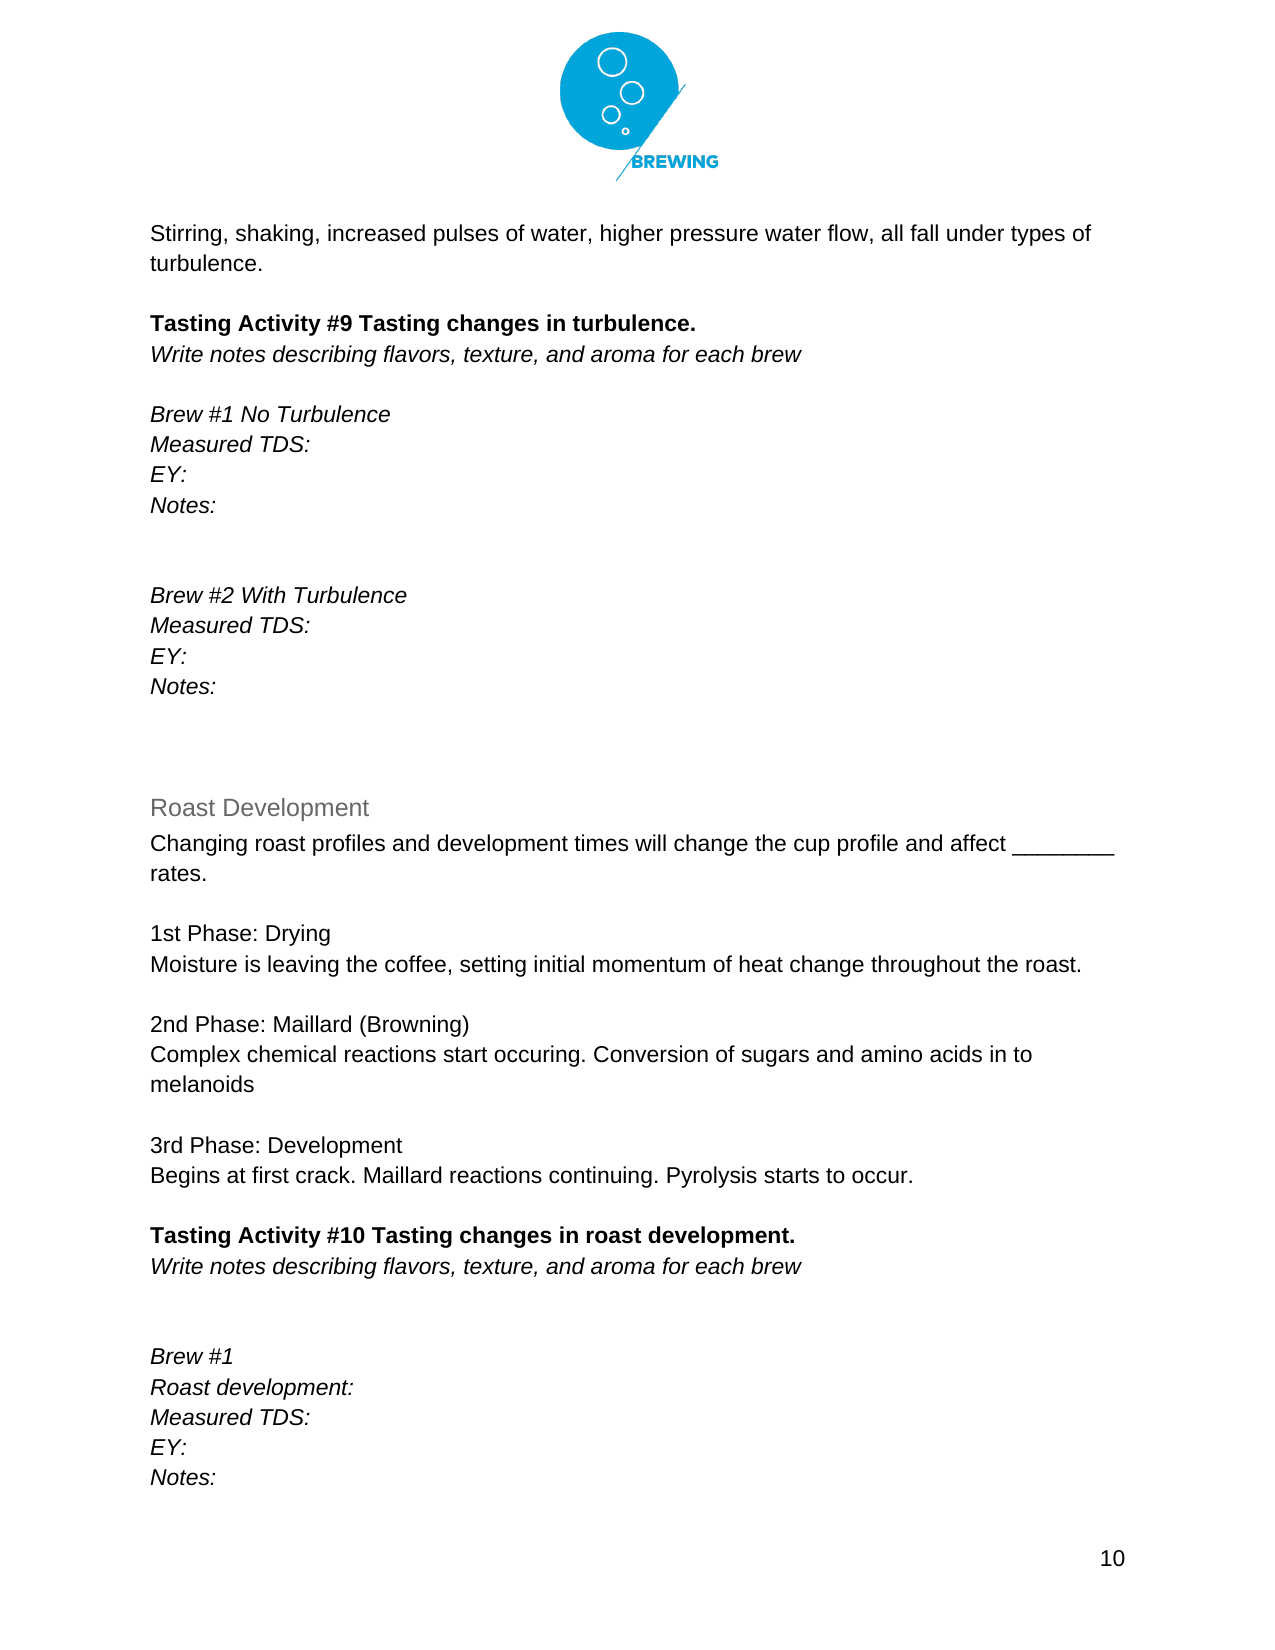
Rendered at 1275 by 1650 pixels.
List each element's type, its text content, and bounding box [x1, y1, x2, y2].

text EY: [150, 1434, 1125, 1460]
text Notes: [150, 1464, 1125, 1490]
text Begins at first crack. Maillard reactions continuing. Pyrolysis starts to occur. [150, 1162, 1125, 1188]
text Notes: [150, 673, 1125, 699]
subtitle Roast Development [150, 793, 1125, 821]
text Moisture is leaving the coffee, setting initial momentum of heat change throughout the roast. [150, 951, 1125, 977]
text Measured TDS: [150, 1404, 1125, 1430]
text EY: [150, 461, 1125, 488]
text Changing roast profiles and development times will change the cup profile and affect ________ rates. [150, 830, 1125, 886]
text Measured TDS: [150, 431, 1125, 457]
text EY: [150, 643, 1125, 669]
text 3rd Phase: Development [150, 1132, 1125, 1158]
picture [557, 30, 719, 186]
text 1st Phase: Drying [150, 920, 1125, 947]
text Measured TDS: [150, 612, 1125, 639]
text 2nd Phase: Maillard (Browning) [150, 1011, 1125, 1037]
text Stirring, shaking, increased pulses of water, higher pressure water flow, all fall under types of turbulence. [150, 220, 1125, 276]
text Complex chemical reactions start occuring. Conversion of sugars and amino acids in to melanoids [150, 1041, 1125, 1098]
text Brew #1 No Turbulence [150, 401, 1125, 427]
text Roast development: [150, 1373, 1125, 1400]
text Write notes describing flavors, texture, and aroma for each brew [150, 1253, 1125, 1279]
text Brew #2 With Turbulence [150, 582, 1125, 608]
text Tasting Activity #10 Tasting changes in roast development. [150, 1222, 1125, 1249]
text Tasting Activity #9 Tasting changes in turbulence. [150, 310, 1125, 337]
text Brew #1 [150, 1343, 1125, 1369]
text Notes: [150, 492, 1125, 518]
text Write notes describing flavors, texture, and aroma for each brew [150, 341, 1125, 367]
